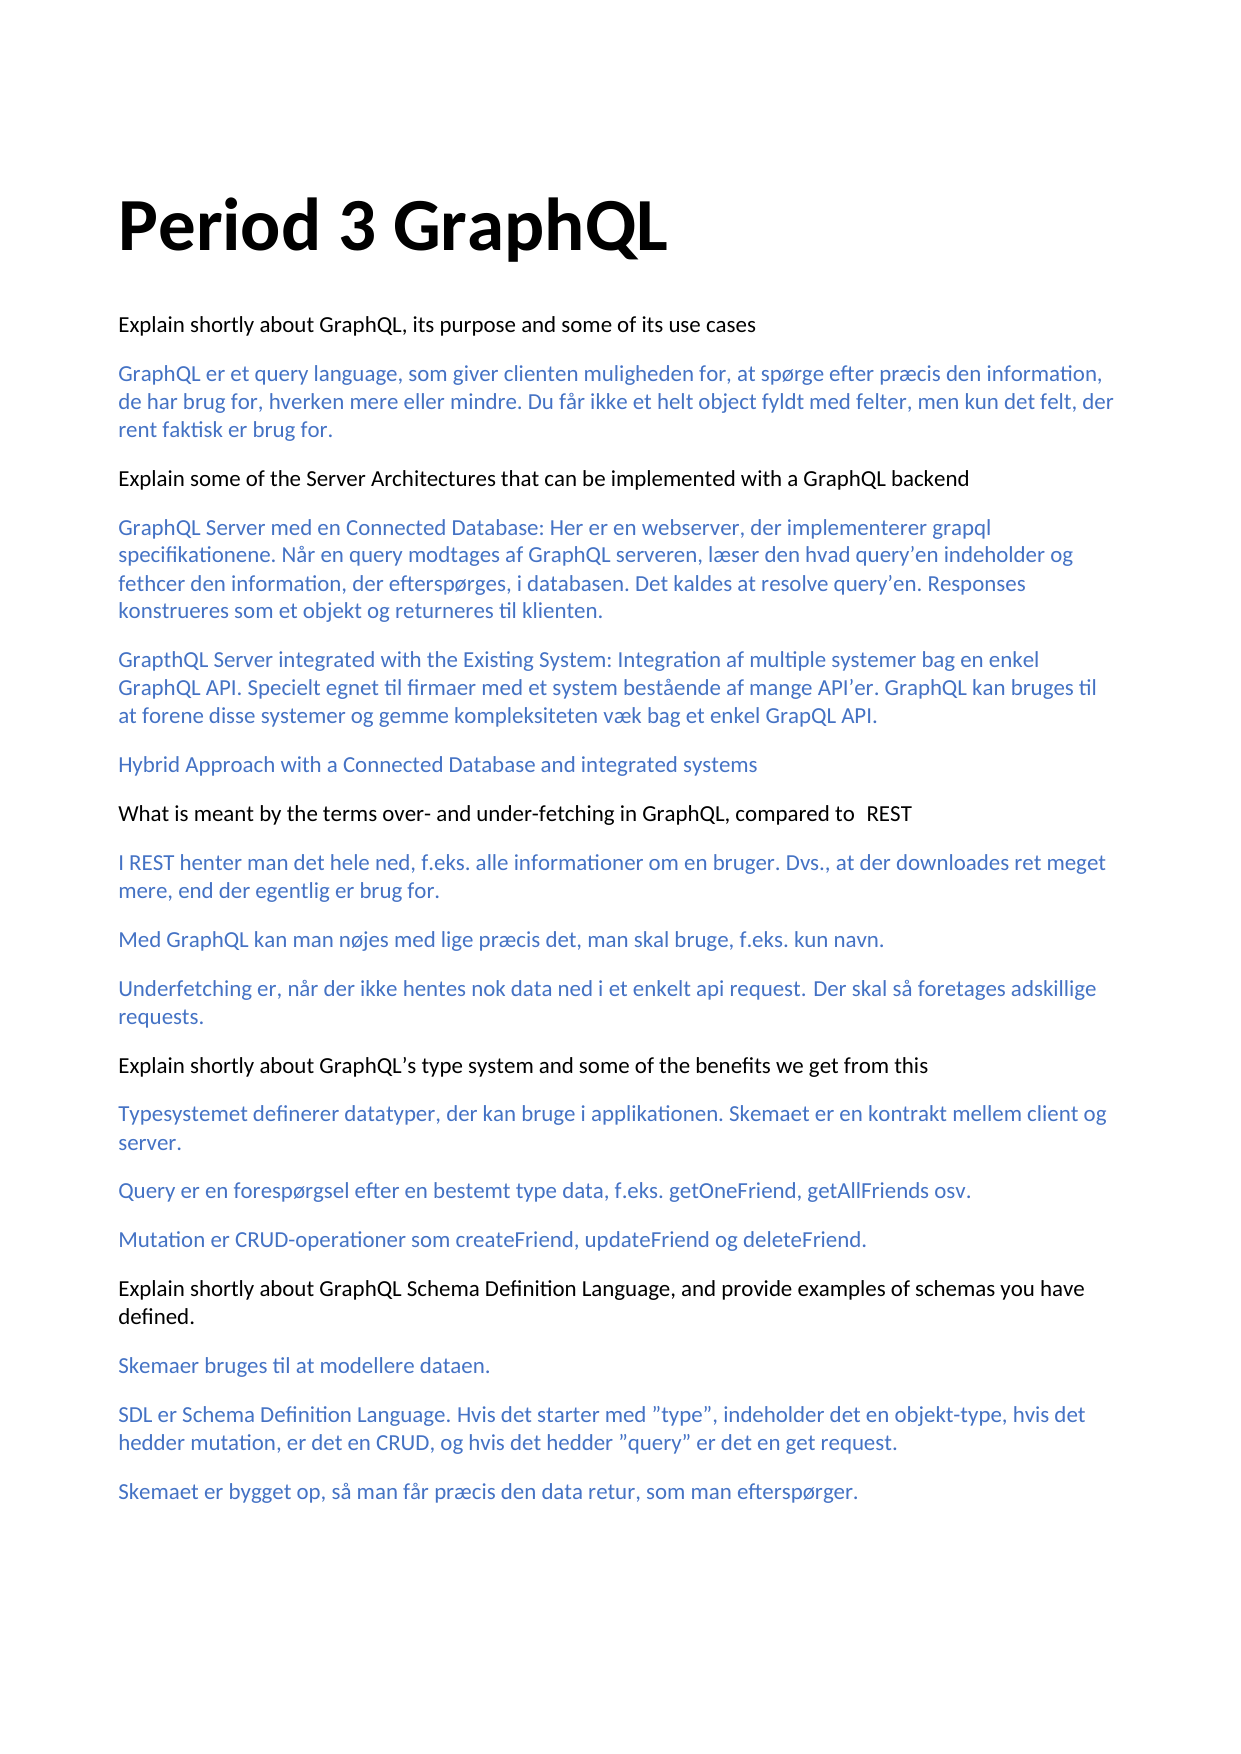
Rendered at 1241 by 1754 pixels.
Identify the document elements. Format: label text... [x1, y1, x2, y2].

text Period 3 GraphQL [118, 177, 1122, 269]
text Explain shortly about GraphQL Schema Definition Language, and provide examples of schemas you have defined. [118, 1274, 1122, 1330]
text GraphQL er et query language, som giver clienten muligheden for, at spørge efter præcis den information, de har brug for, hverken mere eller mindre. Du får ikke et helt object fyldt med felter, men kun det felt, der rent faktisk er brug for. [118, 359, 1122, 443]
text What is meant by the terms over- and under-fetching in GraphQL, compared to REST [118, 799, 1122, 827]
text Skemaet er bygget op, så man får præcis den data retur, som man efterspørger. [118, 1477, 1122, 1505]
text Explain shortly about GraphQL, its purpose and some of its use cases [118, 310, 1122, 338]
text Explain some of the Server Architectures that can be implemented with a GraphQL backend [118, 464, 1122, 492]
text Mutation er CRUD-operationer som createFriend, updateFriend og deleteFriend. [118, 1225, 1122, 1253]
text Query er en forespørgsel efter en bestemt type data, f.eks. getOneFriend, getAllFriends osv. [118, 1176, 1122, 1204]
text Hybrid Approach with a Connected Database and integrated systems [118, 750, 1122, 778]
text I REST henter man det hele ned, f.eks. alle informationer om en bruger. Dvs., at der downloades ret meget mere, end der egentlig er brug for. [118, 848, 1122, 904]
text Med GraphQL kan man nøjes med lige præcis det, man skal bruge, f.eks. kun navn. [118, 925, 1122, 953]
text GrapthQL Server integrated with the Existing System: Integration af multiple systemer bag en enkel GraphQL API. Specielt egnet til firmaer med et system bestående af mange API’er. GraphQL kan bruges til at forene disse systemer og gemme kompleksiteten væk bag et enkel GrapQL API. [118, 646, 1122, 729]
text Underfetching er, når der ikke hentes nok data ned i et enkelt api request. Der skal så foretages adskillige requests. [118, 974, 1122, 1030]
text Typesystemet definerer datatyper, der kan bruge i applikationen. Skemaet er en kontrakt mellem client og server. [118, 1099, 1122, 1156]
text SDL er Schema Definition Language. Hvis det starter med ”type”, indeholder det en objekt-type, hvis det hedder mutation, er det en CRUD, og hvis det hedder ”query” er det en get request. [118, 1400, 1122, 1456]
text Skemaer bruges til at modellere dataen. [118, 1351, 1122, 1379]
text Explain shortly about GraphQL’s type system and some of the benefits we get from this [118, 1051, 1122, 1079]
text GraphQL Server med en Connected Database: Her er en webserver, der implementerer grapql specifikationene. Når en query modtages af GraphQL serveren, læser den hvad query’en indeholder og fethcer den information, der efterspørges, i databasen. Det kaldes at resolve query’en. Responses konstrueres som et objekt og returneres til klienten. [118, 513, 1122, 625]
